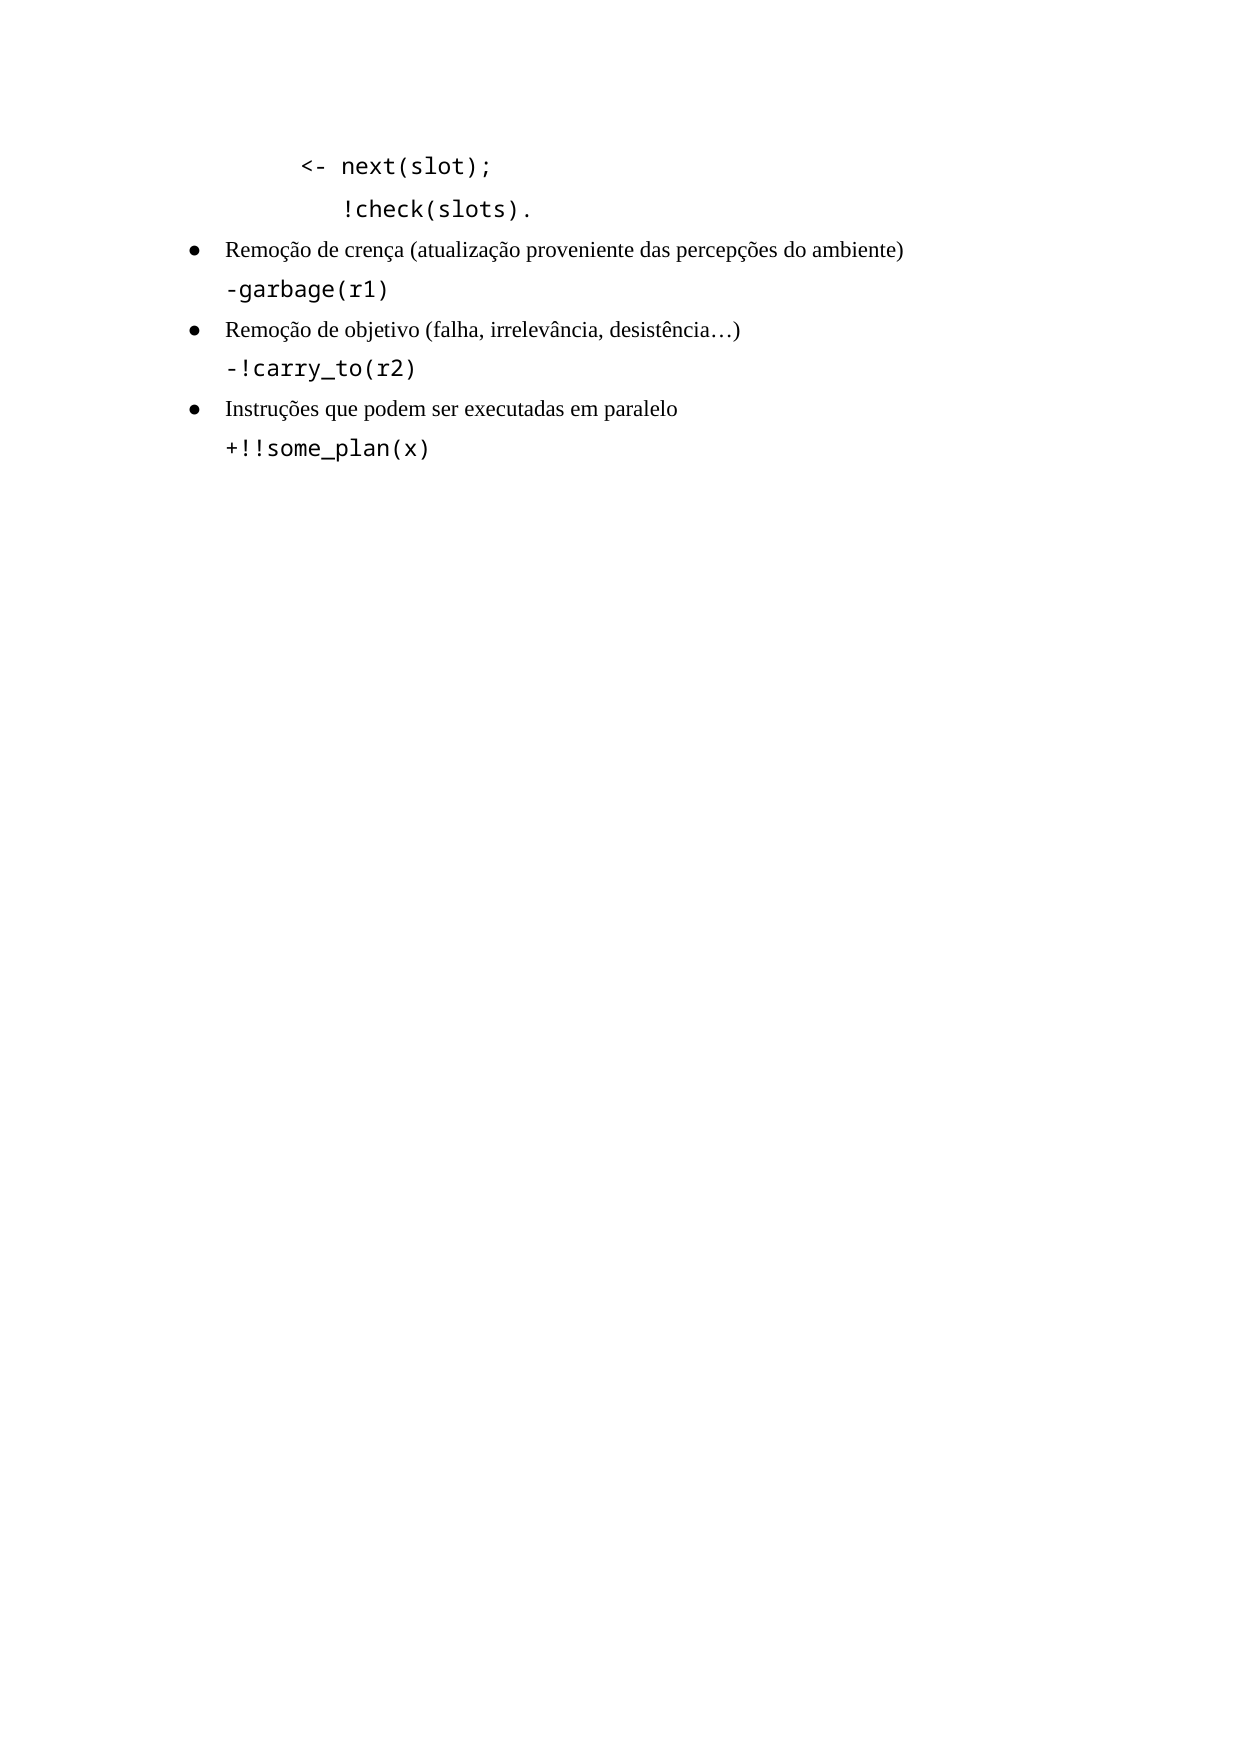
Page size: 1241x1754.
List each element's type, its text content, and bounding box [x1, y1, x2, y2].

list Remoção de objetivo (falha, irrelevância, desistência…) [187, 316, 1090, 342]
text !check(slots). [300, 193, 1090, 224]
list Remoção de crença (atualização proveniente das percepções do ambiente) [187, 236, 1090, 263]
text -garbage(r1) [150, 273, 1090, 304]
text +!!some_plan(x) [150, 432, 1090, 463]
text -!carry_to(r2) [150, 352, 1090, 383]
text <- next(slot); [225, 150, 1090, 181]
list Instruções que podem ser executadas em paralelo [187, 395, 1090, 422]
